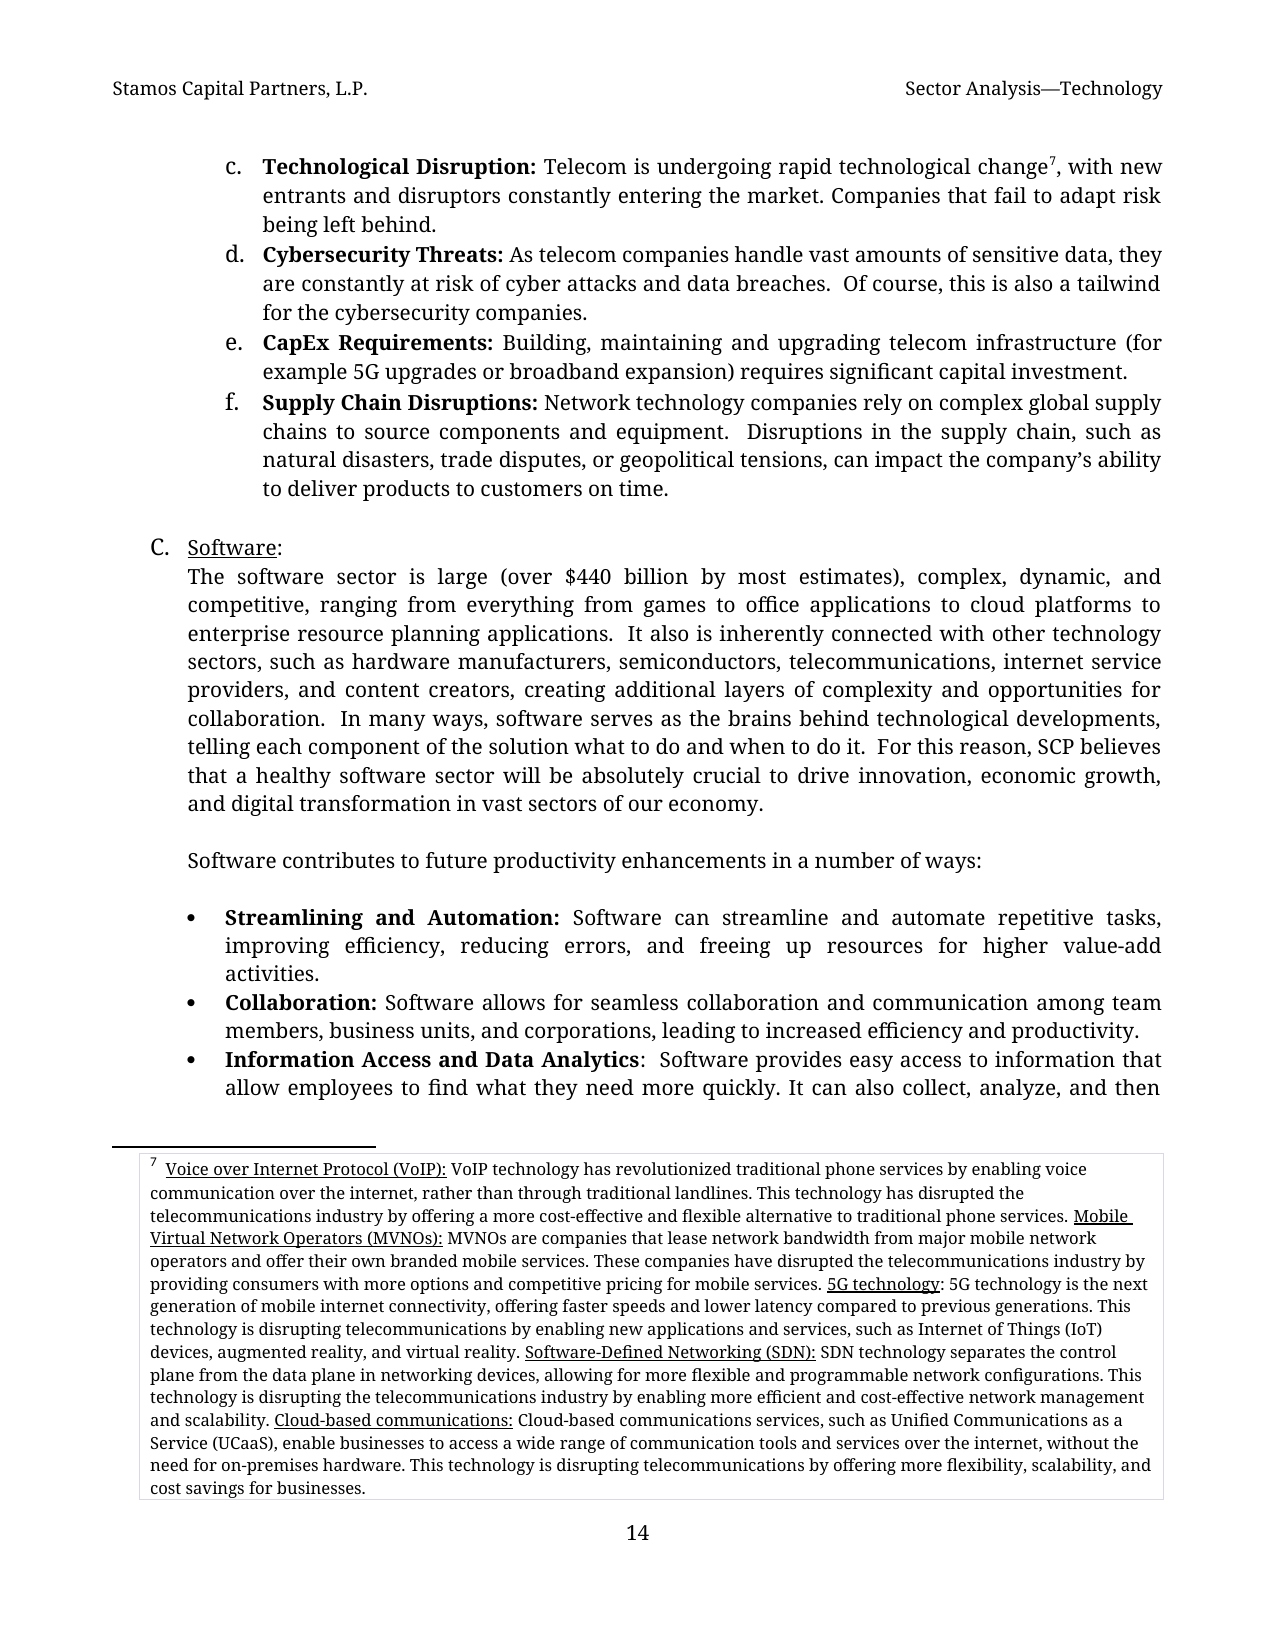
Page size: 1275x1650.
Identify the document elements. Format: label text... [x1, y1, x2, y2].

list Supply Chain Disruptions: Network technology companies rely on complex global supply chains to source components and equipment. Disruptions in the supply chain, such as natural disasters, trade disputes, or geopolitical tensions, can impact the company’s ability to deliver products to customers on time. [225, 386, 1162, 531]
list CapEx Requirements: Building, maintaining and upgrading telecom infrastructure (for example 5G upgrades or broadband expansion) requires significant capital investment. [225, 326, 1162, 386]
list Cybersecurity Threats: As telecom companies handle vast amounts of sensitive data, they are constantly at risk of cyber attacks and data breaches. Of course, this is also a tailwind for the cybersecurity companies. [225, 238, 1162, 326]
list Collaboration: Software allows for seamless collaboration and communication among team members, business units, and corporations, leading to increased efficiency and productivity. [187, 988, 1162, 1045]
list Information Access and Data Analytics: Software provides easy access to information that allow employees to find what they need more quickly. It can also collect, analyze, and then present such data, leading to superior decision making and resource allocation (including AI and machine learning applications). [187, 1045, 1162, 1102]
list Software: The software sector is large (over $440 billion by most estimates), complex, dynamic, and competitive, ranging from everything from games to office applications to cloud platforms to enterprise resource planning applications. It also is inherently connected with other technology sectors, such as hardware manufacturers, semiconductors, telecommunications, internet service providers, and content creators, creating additional layers of complexity and opportunities for collaboration. In many ways, software serves as the brains behind technological developments, telling each component of the solution what to do and when to do it. For this reason, SCP believes that a healthy software sector will be absolutely crucial to drive innovation, economic growth, and digital transformation in vast sectors of our economy. Software contributes to future productivity enhancements in a number of ways: [150, 531, 1162, 903]
list Streamlining and Automation: Software can streamline and automate repetitive tasks, improving efficiency, reducing errors, and freeing up resources for higher value-add activities. [187, 903, 1162, 988]
list Technological Disruption: Telecom is undergoing rapid technological change, with new entrants and disruptors constantly entering the market. Companies that fail to adapt risk being left behind. [225, 150, 1162, 238]
